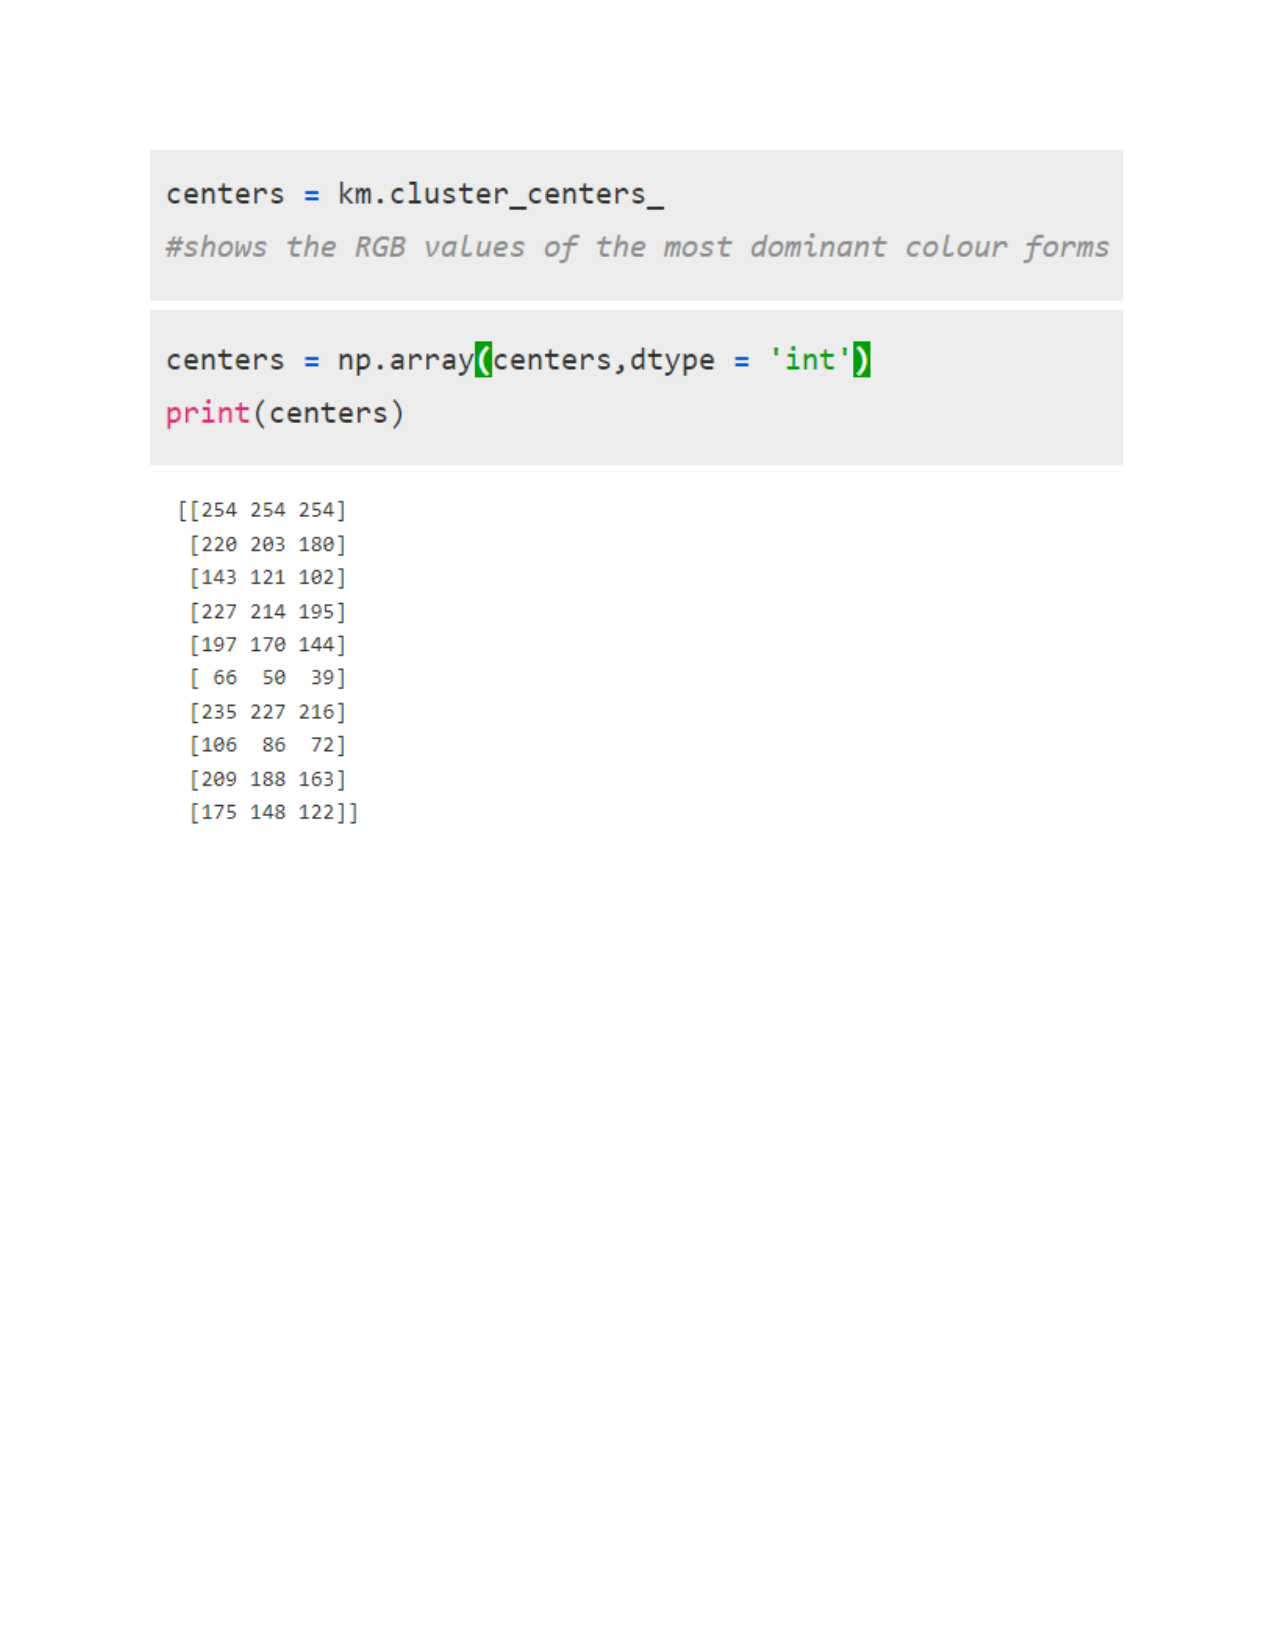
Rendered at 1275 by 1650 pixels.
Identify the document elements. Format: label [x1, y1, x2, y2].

picture [150, 150, 1124, 888]
